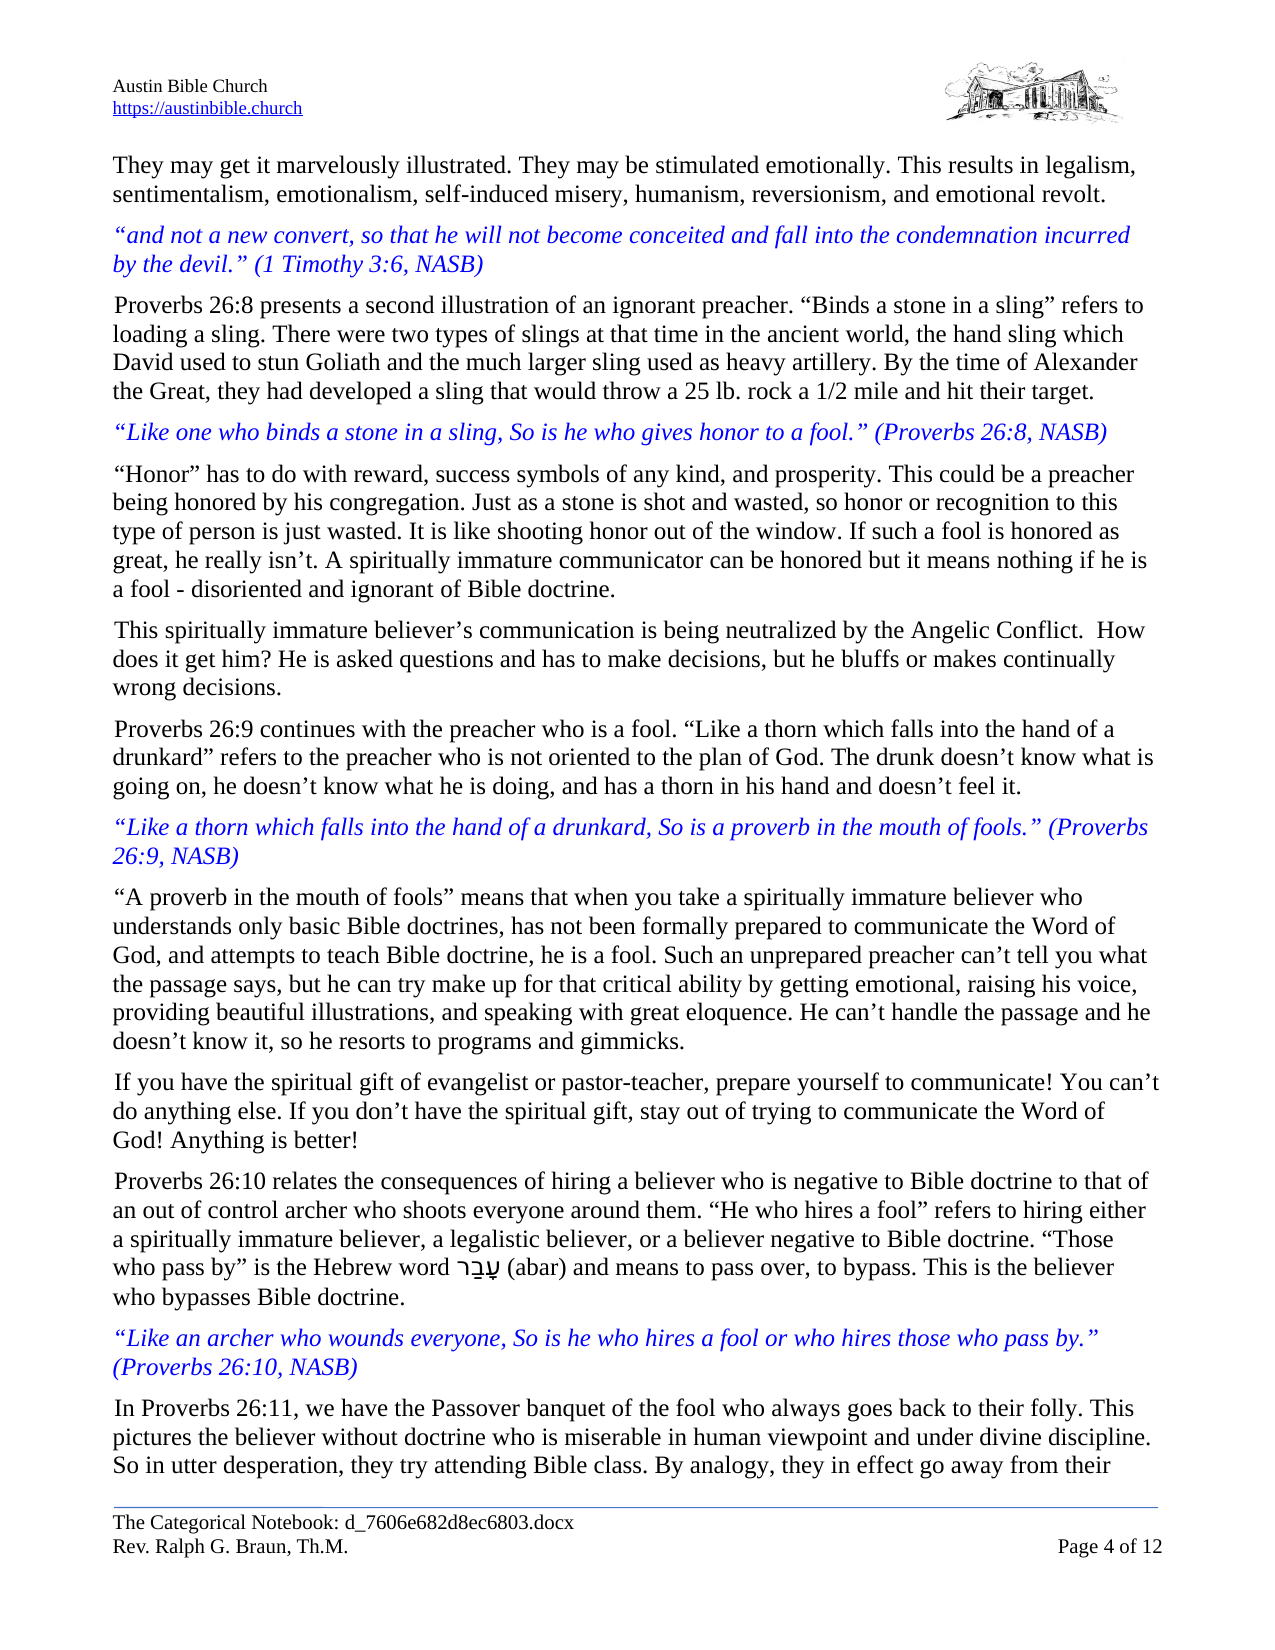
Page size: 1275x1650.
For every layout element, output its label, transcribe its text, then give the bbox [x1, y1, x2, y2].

text If you have the spiritual gift of evangelist or pastor-teacher, prepare yourself to communicate! You can’t do anything else. If you don’t have the spiritual gift, stay out of trying to communicate the Word of God! Anything is better! [112, 1067, 1162, 1154]
text “Like a thorn which falls into the hand of a drunkard, So is a proverb in the mouth of fools.” (Proverbs 26:9, NASB) [112, 812, 1162, 870]
text Proverbs 26:9 continues with the preacher who is a fool. “Like a thorn which falls into the hand of a drunkard” refers to the preacher who is not oriented to the plan of God. The drunk doesn’t know what is going on, he doesn’t know what he is doing, and has a thorn in his hand and doesn’t feel it. [112, 714, 1162, 800]
text “and not a new convert, so that he will not become conceited and fall into the condemnation incurred by the devil.” (1 Timothy 3:6, NASB) [112, 220, 1162, 277]
picture [944, 58, 1124, 125]
text This spiritually immature believer’s communication is being neutralized by the Angelic Conflict. How does it get him? He is asked questions and has to make decisions, but he bluffs or makes continually wrong decisions. [112, 615, 1162, 701]
text “Honor” has to do with reward, success symbols of any kind, and prosperity. This could be a preacher being honored by his congregation. Just as a stone is shot and wasted, so honor or recognition to this type of person is just wasted. It is like shooting honor out of the window. If such a fool is honored as great, he really isn’t. A spiritually immature communicator can be honored but it means nothing if he is a fool - disoriented and ignorant of Bible doctrine. [112, 459, 1162, 602]
text “Like one who binds a stone in a sling, So is he who gives honor to a fool.” (Proverbs 26:8, NASB) [112, 417, 1162, 446]
text “A proverb in the mouth of fools” means that when you take a spiritually immature believer who understands only basic Bible doctrines, has not been formally prepared to communicate the Word of God, and attempts to teach Bible doctrine, he is a fool. Such an unprepared preacher can’t tell you what the passage says, but he can try make up for that critical ability by getting emotional, raising his voice, providing beautiful illustrations, and speaking with great eloquence. He can’t handle the passage and he doesn’t know it, so he resorts to programs and gimmicks. [112, 882, 1162, 1055]
text Proverbs 26:8 presents a second illustration of an ignorant preacher. “Binds a stone in a sling” refers to loading a sling. There were two types of slings at that time in the ancient world, the hand sling which David used to stun Goliath and the much larger sling used as heavy artillery. By the time of Alexander the Great, they had developed a sling that would throw a 25 lb. rock a 1/2 mile and hit their target. [112, 290, 1162, 405]
text Proverbs 26:10 relates the consequences of hiring a believer who is negative to Bible doctrine to that of an out of control archer who shoots everyone around them. “He who hires a fool” refers to hiring either a spiritually immature believer, a legalistic believer, or a believer negative to Bible doctrine. “Those who pass by” is the Hebrew word עָבַר (abar) and means to pass over, to bypass. This is the believer who bypasses Bible doctrine. [112, 1166, 1162, 1311]
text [112, 150, 1162, 207]
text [112, 1393, 1162, 1479]
text “Like an archer who wounds everyone, So is he who hires a fool or who hires those who pass by.” (Proverbs 26:10, NASB) [112, 1323, 1162, 1381]
